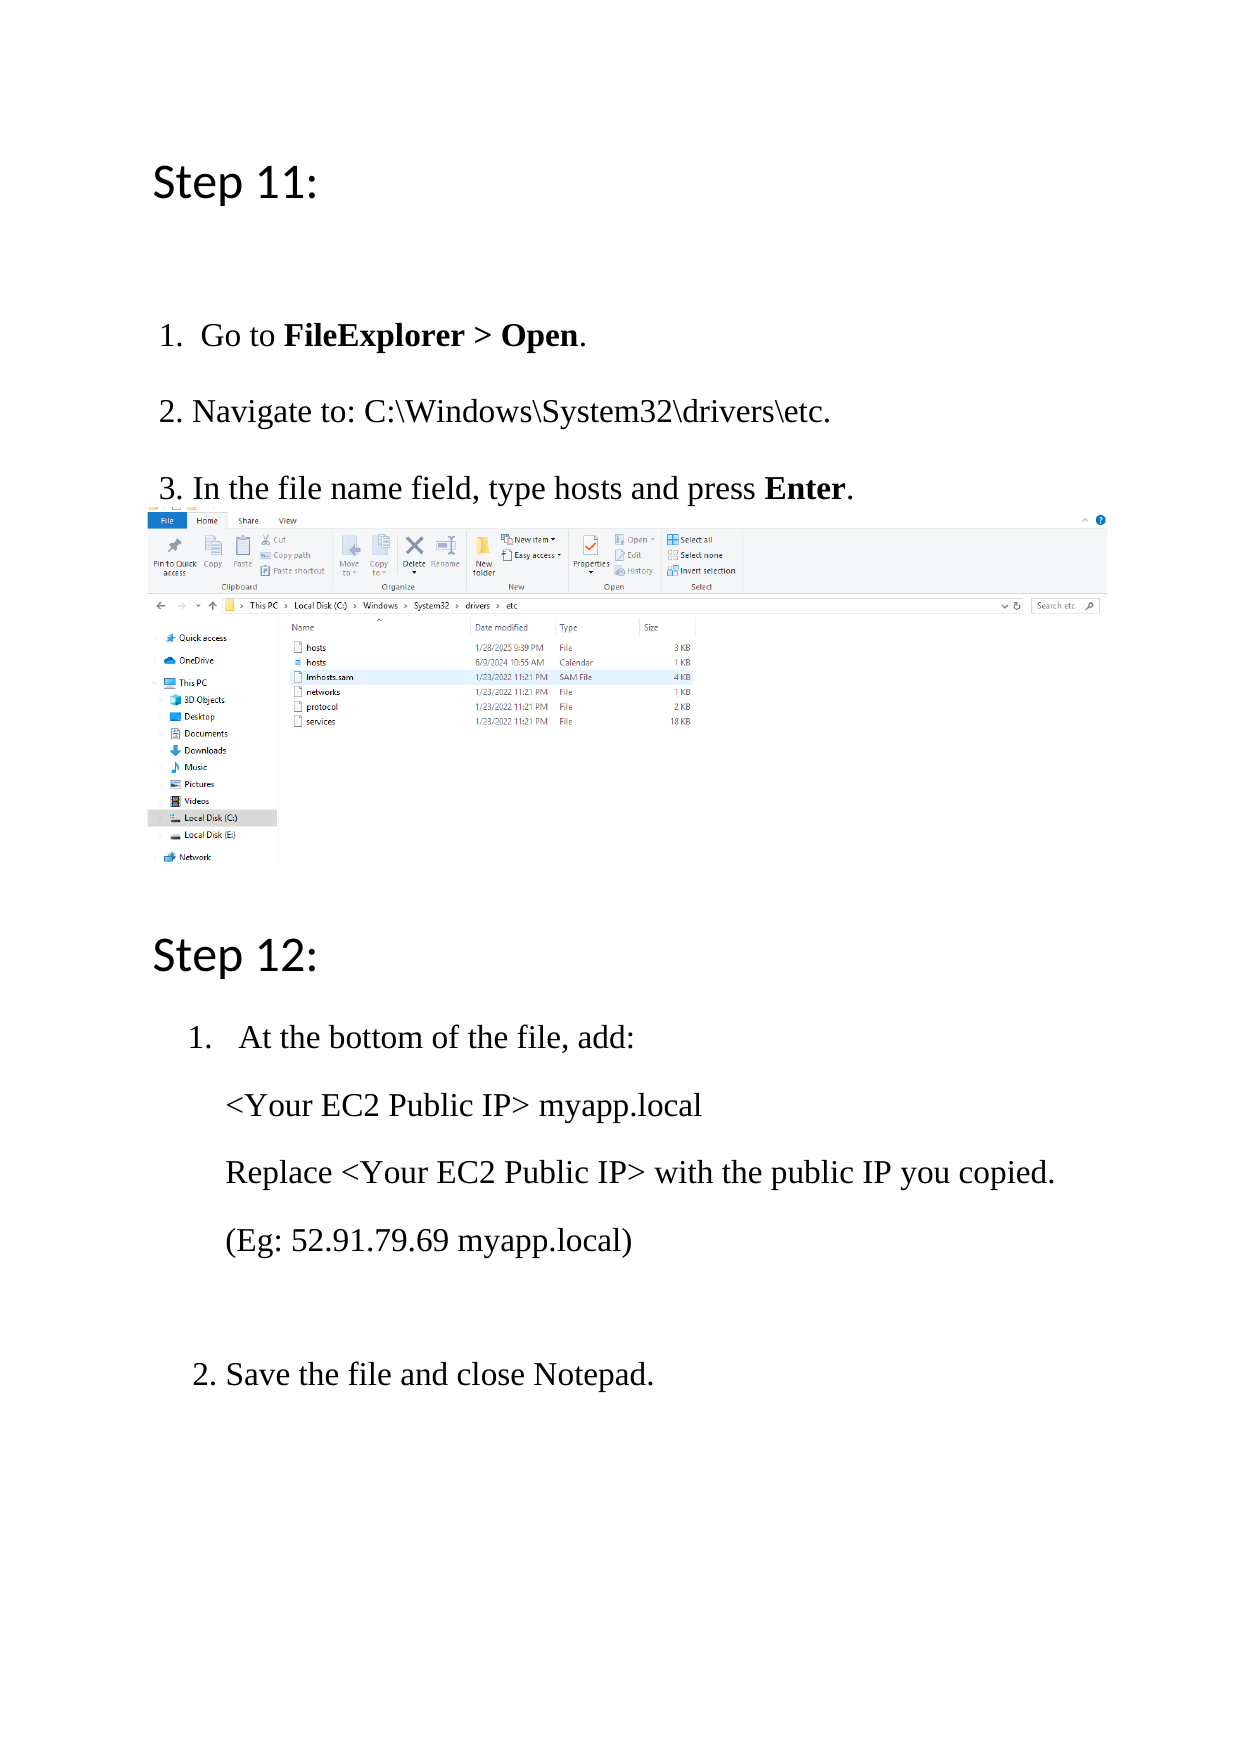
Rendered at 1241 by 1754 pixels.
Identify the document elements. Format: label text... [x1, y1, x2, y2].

subtitle Step 12: [150, 923, 1107, 984]
text <Your EC2 Public IP> myapp.local [225, 1085, 1107, 1124]
subtitle Step 11: [150, 150, 1107, 211]
list Navigate to: C:\Windows\System32\drivers\etc. [158, 391, 1107, 430]
list In the file name field, type hosts and press Enter. [158, 468, 1107, 507]
picture [147, 507, 1108, 862]
text Replace <Your EC2 Public IP> with the public IP you copied. (Eg: 52.91.79.69 myapp.local) [225, 1153, 1107, 1258]
list At the bottom of the file, add: [187, 1018, 1107, 1056]
list Go to FileExplorer > Open. [158, 315, 1107, 353]
list Save the file and close Notepad. [192, 1354, 1107, 1393]
